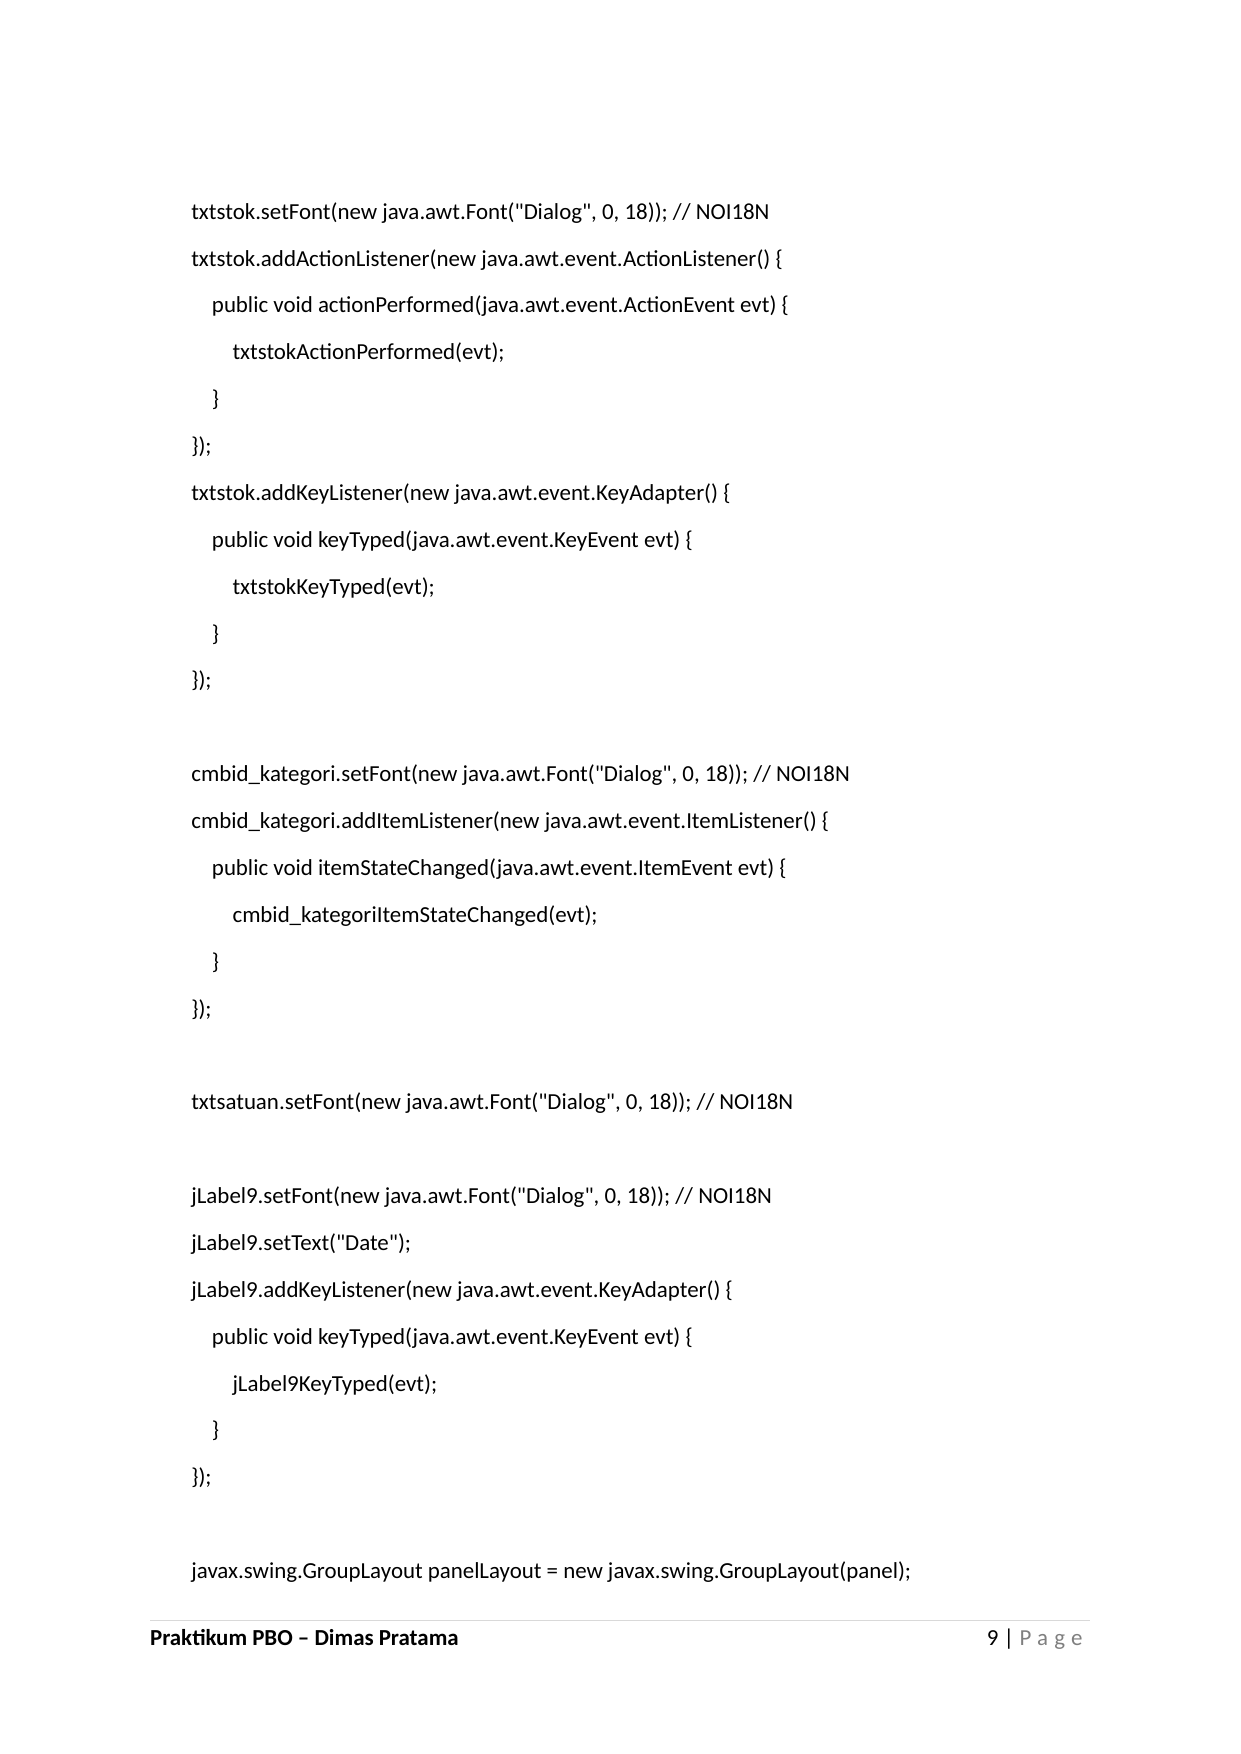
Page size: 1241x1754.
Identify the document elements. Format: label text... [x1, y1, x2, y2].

text } [150, 1416, 1090, 1444]
text jLabel9KeyTyped(evt); [150, 1369, 1090, 1397]
text jLabel9.setFont(new java.awt.Font("Dialog", 0, 18)); // NOI18N [150, 1181, 1090, 1209]
text }); [150, 1462, 1090, 1491]
text txtstok.addActionListener(new java.awt.event.ActionListener() { [150, 244, 1090, 272]
text txtsatuan.setFont(new java.awt.Font("Dialog", 0, 18)); // NOI18N [150, 1087, 1090, 1116]
text cmbid_kategori.setFont(new java.awt.Font("Dialog", 0, 18)); // NOI18N [150, 759, 1090, 787]
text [150, 291, 1090, 319]
text javax.swing.GroupLayout panelLayout = new javax.swing.GroupLayout(panel); [150, 1556, 1090, 1584]
text txtstok.addKeyListener(new java.awt.event.KeyAdapter() { [150, 478, 1090, 506]
text cmbid_kategoriItemStateChanged(evt); [150, 900, 1090, 928]
text jLabel9.addKeyListener(new java.awt.event.KeyAdapter() { [150, 1275, 1090, 1303]
text txtstok.setFont(new java.awt.Font("Dialog", 0, 18)); // NOI18N [150, 197, 1090, 225]
text public void keyTyped(java.awt.event.KeyEvent evt) { [150, 1322, 1090, 1350]
text public void itemStateChanged(java.awt.event.ItemEvent evt) { [150, 853, 1090, 881]
text public void keyTyped(java.awt.event.KeyEvent evt) { [150, 525, 1090, 553]
text txtstokKeyTyped(evt); [150, 572, 1090, 600]
text } [150, 619, 1090, 647]
text }); [150, 666, 1090, 694]
text }); [150, 431, 1090, 459]
text jLabel9.setText("Date"); [150, 1228, 1090, 1256]
text txtstokActionPerformed(evt); [150, 337, 1090, 366]
text cmbid_kategori.addItemListener(new java.awt.event.ItemListener() { [150, 806, 1090, 834]
text }); [150, 994, 1090, 1022]
text } [150, 384, 1090, 412]
text } [150, 947, 1090, 975]
